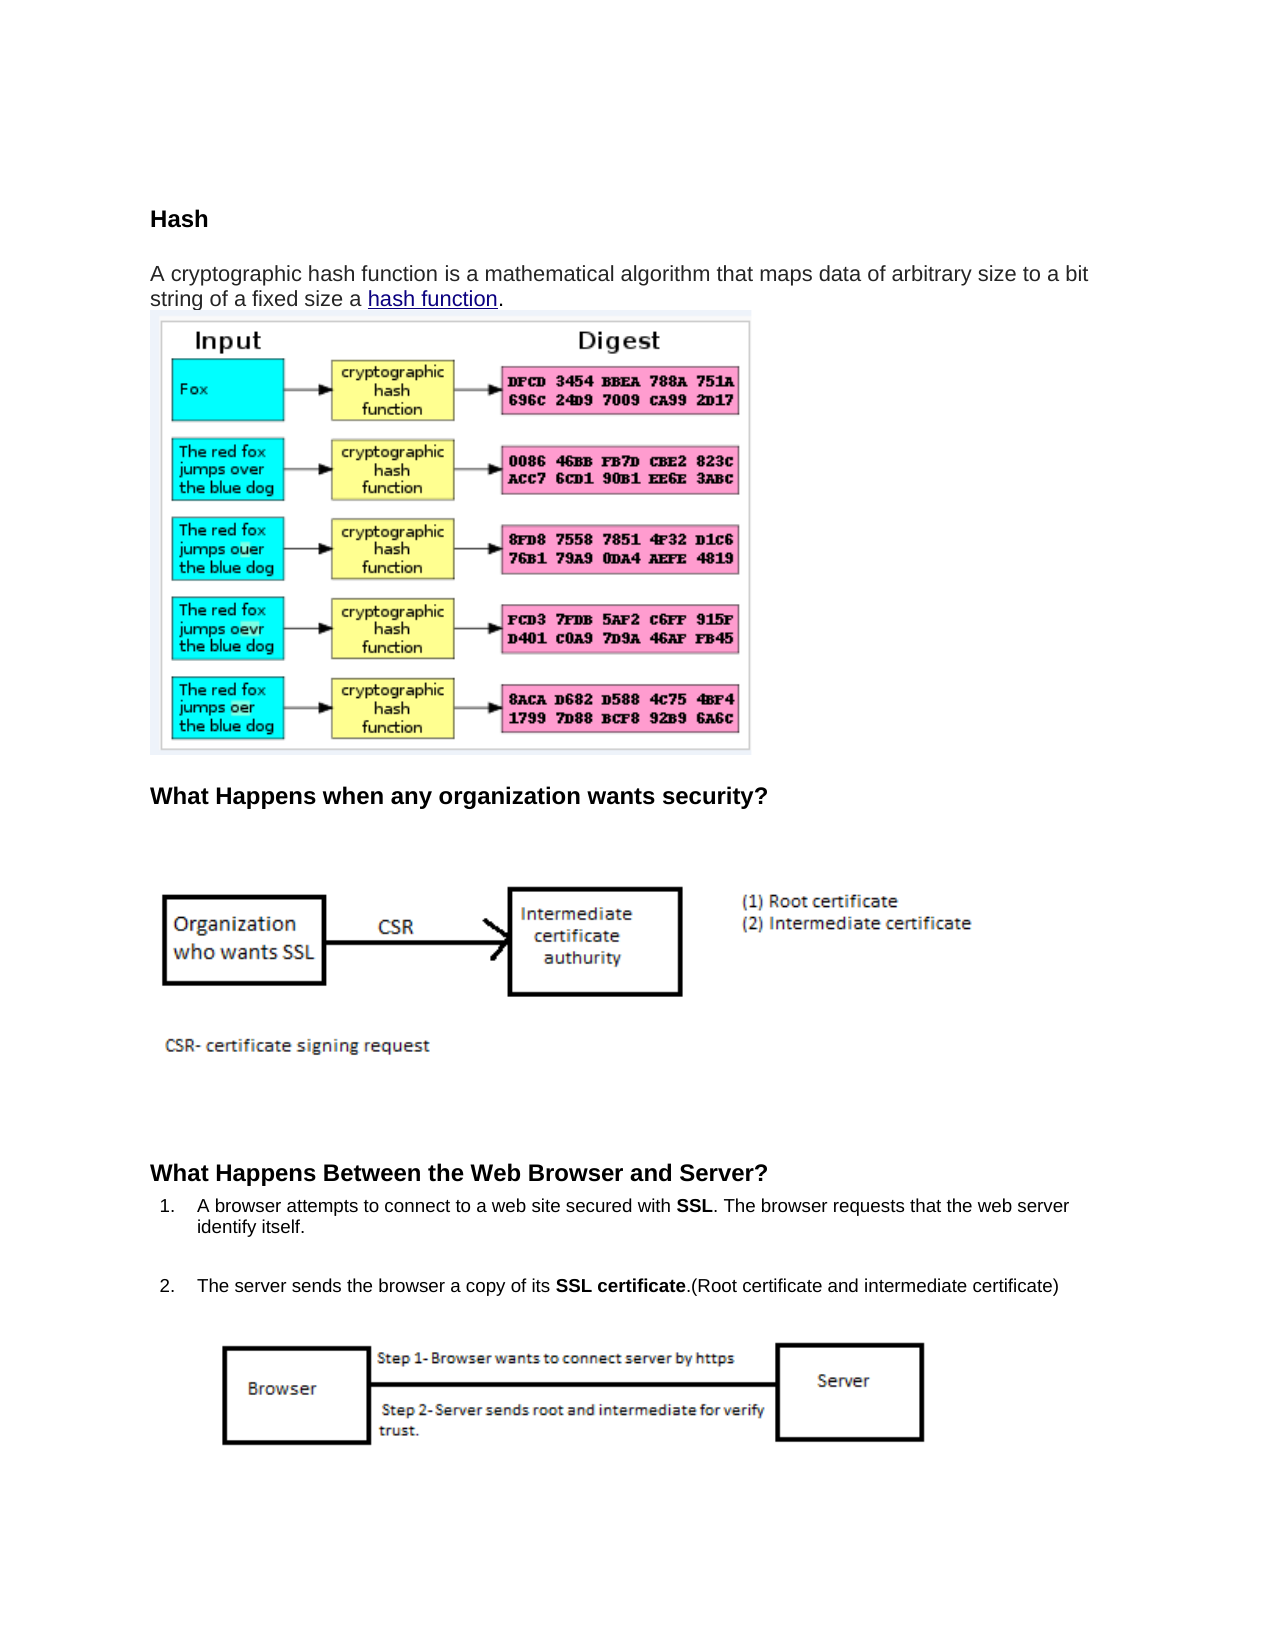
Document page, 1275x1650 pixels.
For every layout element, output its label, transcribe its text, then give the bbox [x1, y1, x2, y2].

picture [150, 837, 1047, 1077]
text What Happens Between the Web Browser and Server? [150, 1159, 1125, 1187]
text A cryptographic hash function is a mathematical algorithm that maps data of arbitrary size to a bit string of a fixed size a hash function. [498, 260, 1125, 311]
picture [196, 1304, 951, 1497]
picture [150, 310, 752, 755]
text Hash [150, 205, 1125, 233]
list The server sends the browser a copy of its SSL certificate.(Root certificate and intermediate certificate) [159, 1275, 1125, 1297]
list A browser attempts to connect to a web site secured with SSL. The browser requests that the web server identify itself. [159, 1195, 1125, 1238]
text What Happens when any organization wants security? [150, 782, 1125, 810]
